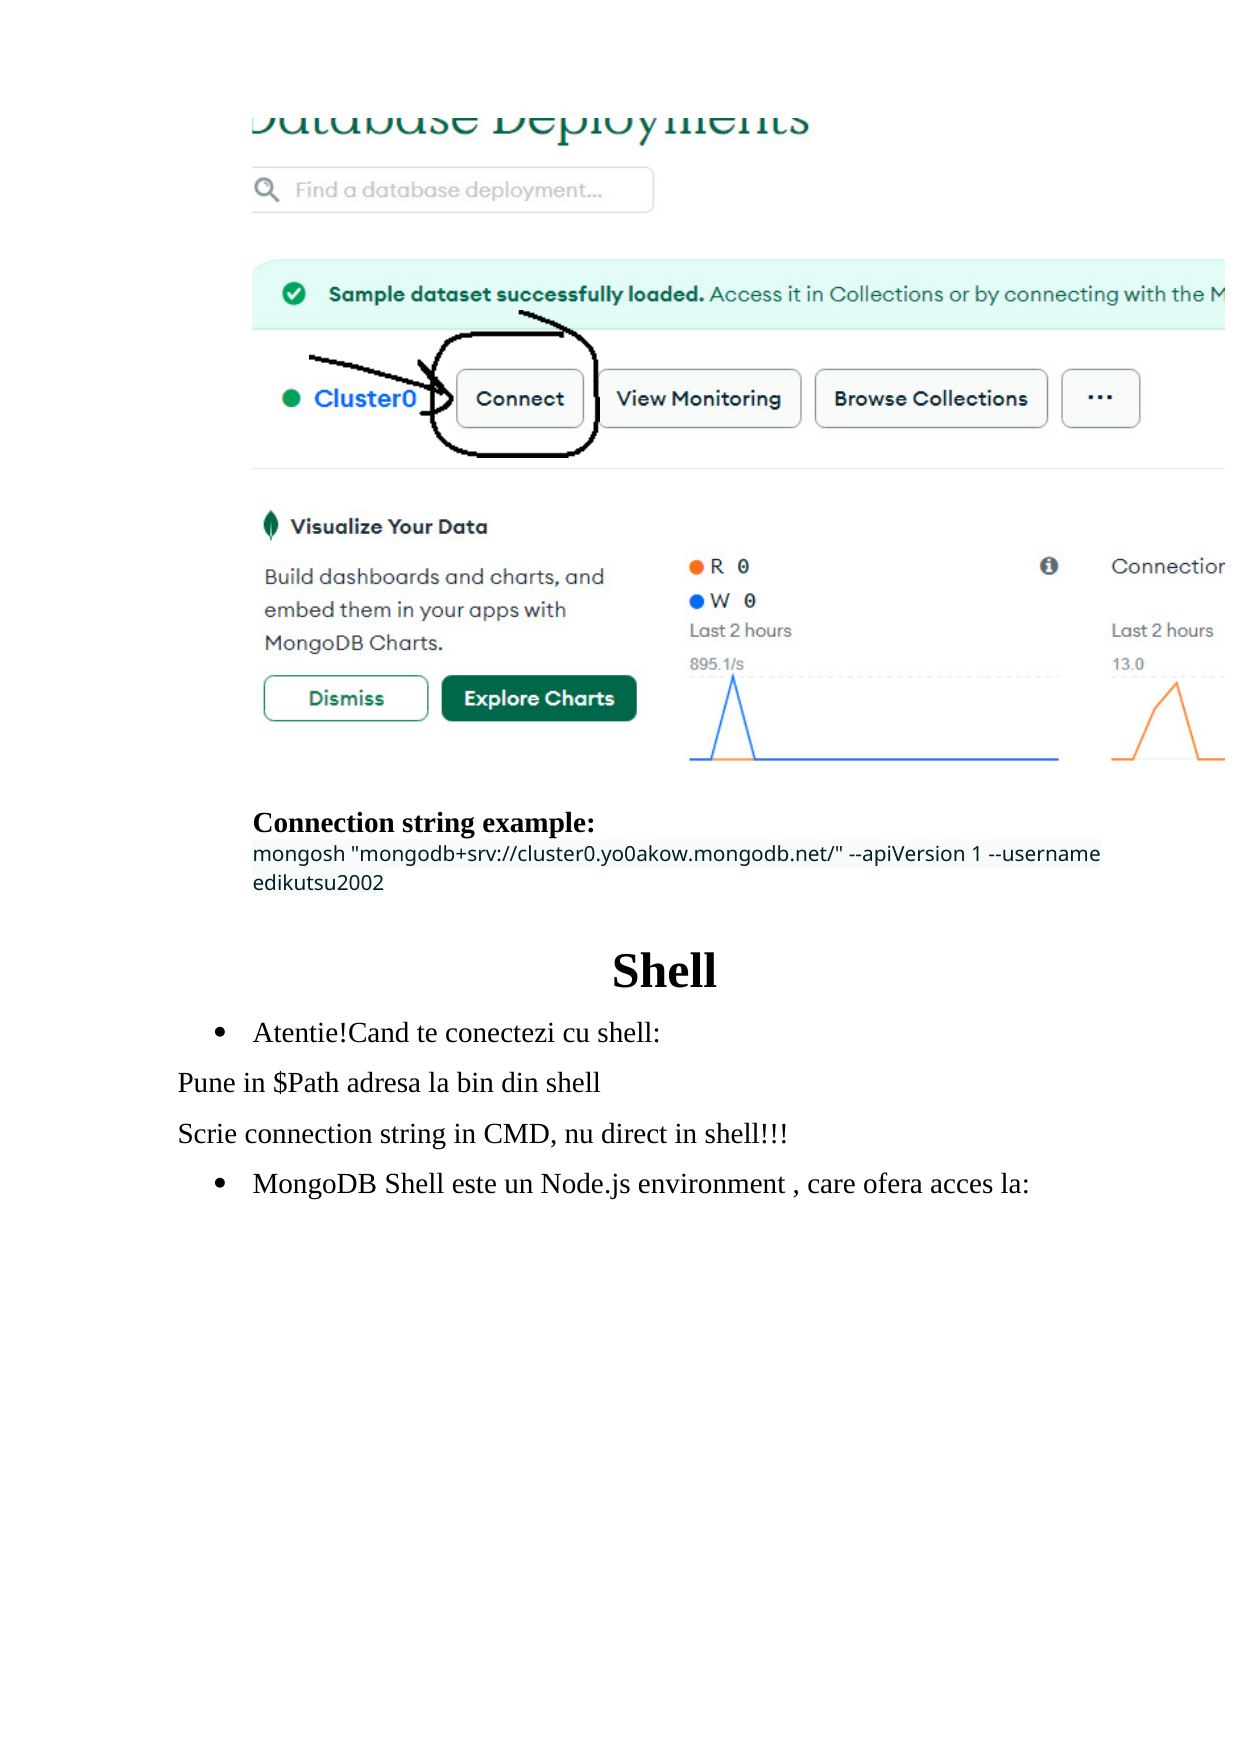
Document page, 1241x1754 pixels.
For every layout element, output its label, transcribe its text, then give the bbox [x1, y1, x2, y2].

text Scrie connection string in CMD, nu direct in shell!!! [177, 1116, 1152, 1149]
list MongoDB Shell este un Node.js environment , care ofera acces la: [215, 1166, 1152, 1200]
picture [252, 118, 1225, 806]
text Pune in $Path adresa la bin din shell [177, 1066, 1152, 1099]
text Shell [177, 941, 1152, 999]
list Connection string example: [252, 806, 1152, 839]
list Atentie!Cand te conectezi cu shell: [215, 1015, 1152, 1049]
list mongosh "mongodb+srv://cluster0.yo0akow.mongodb.net/" --apiVersion 1 --username edikutsu2002 [384, 839, 1152, 896]
